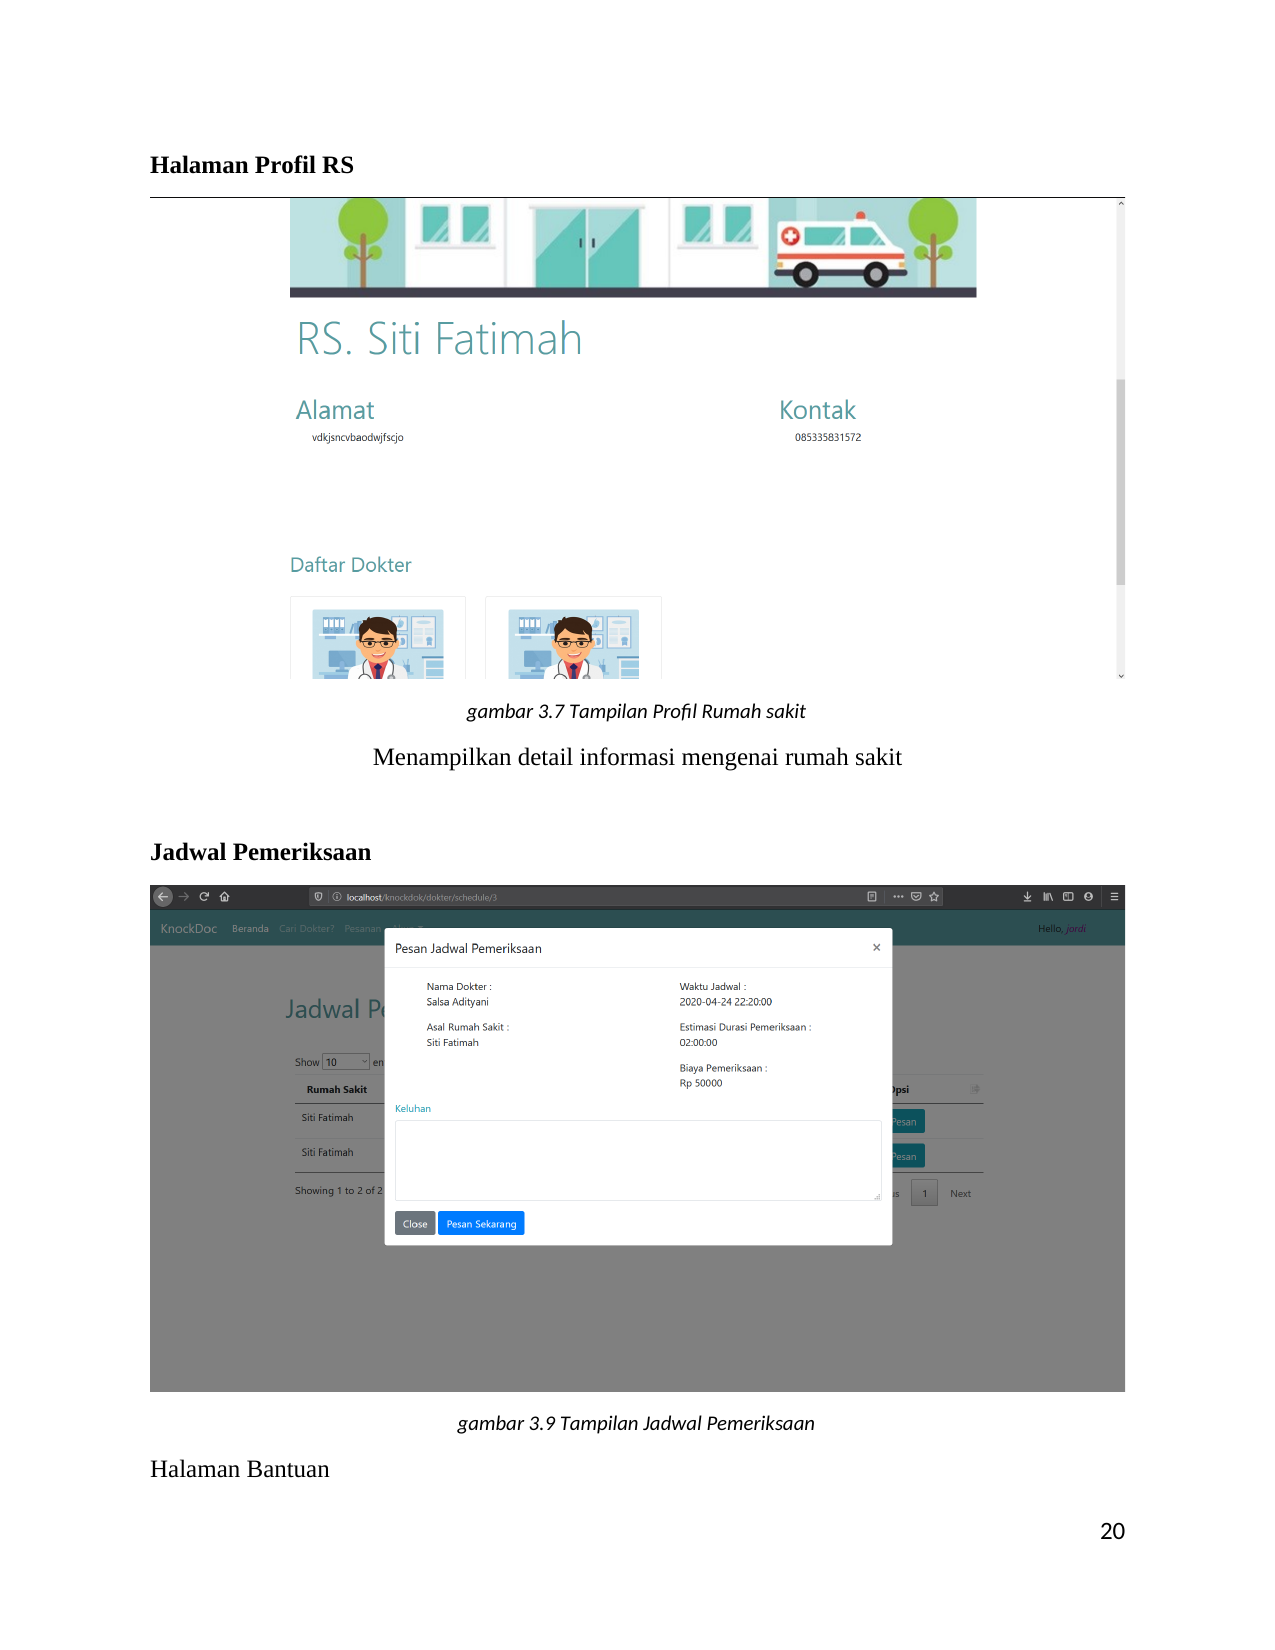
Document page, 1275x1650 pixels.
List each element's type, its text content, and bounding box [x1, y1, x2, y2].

text Halaman Profil RS [150, 150, 1125, 179]
text Jadwal Pemeriksaan [150, 837, 1125, 866]
text Menampilkan detail informasi mengenai rumah sakit [150, 742, 1125, 771]
text gambar 3.9 Tampilan Jadwal Pemeriksaan [150, 1411, 1125, 1436]
text Halaman Bantuan [150, 1454, 1125, 1483]
picture [150, 885, 1125, 1392]
picture [150, 197, 1125, 679]
text gambar 3.7 Tampilan Profil Rumah sakit [150, 698, 1125, 723]
